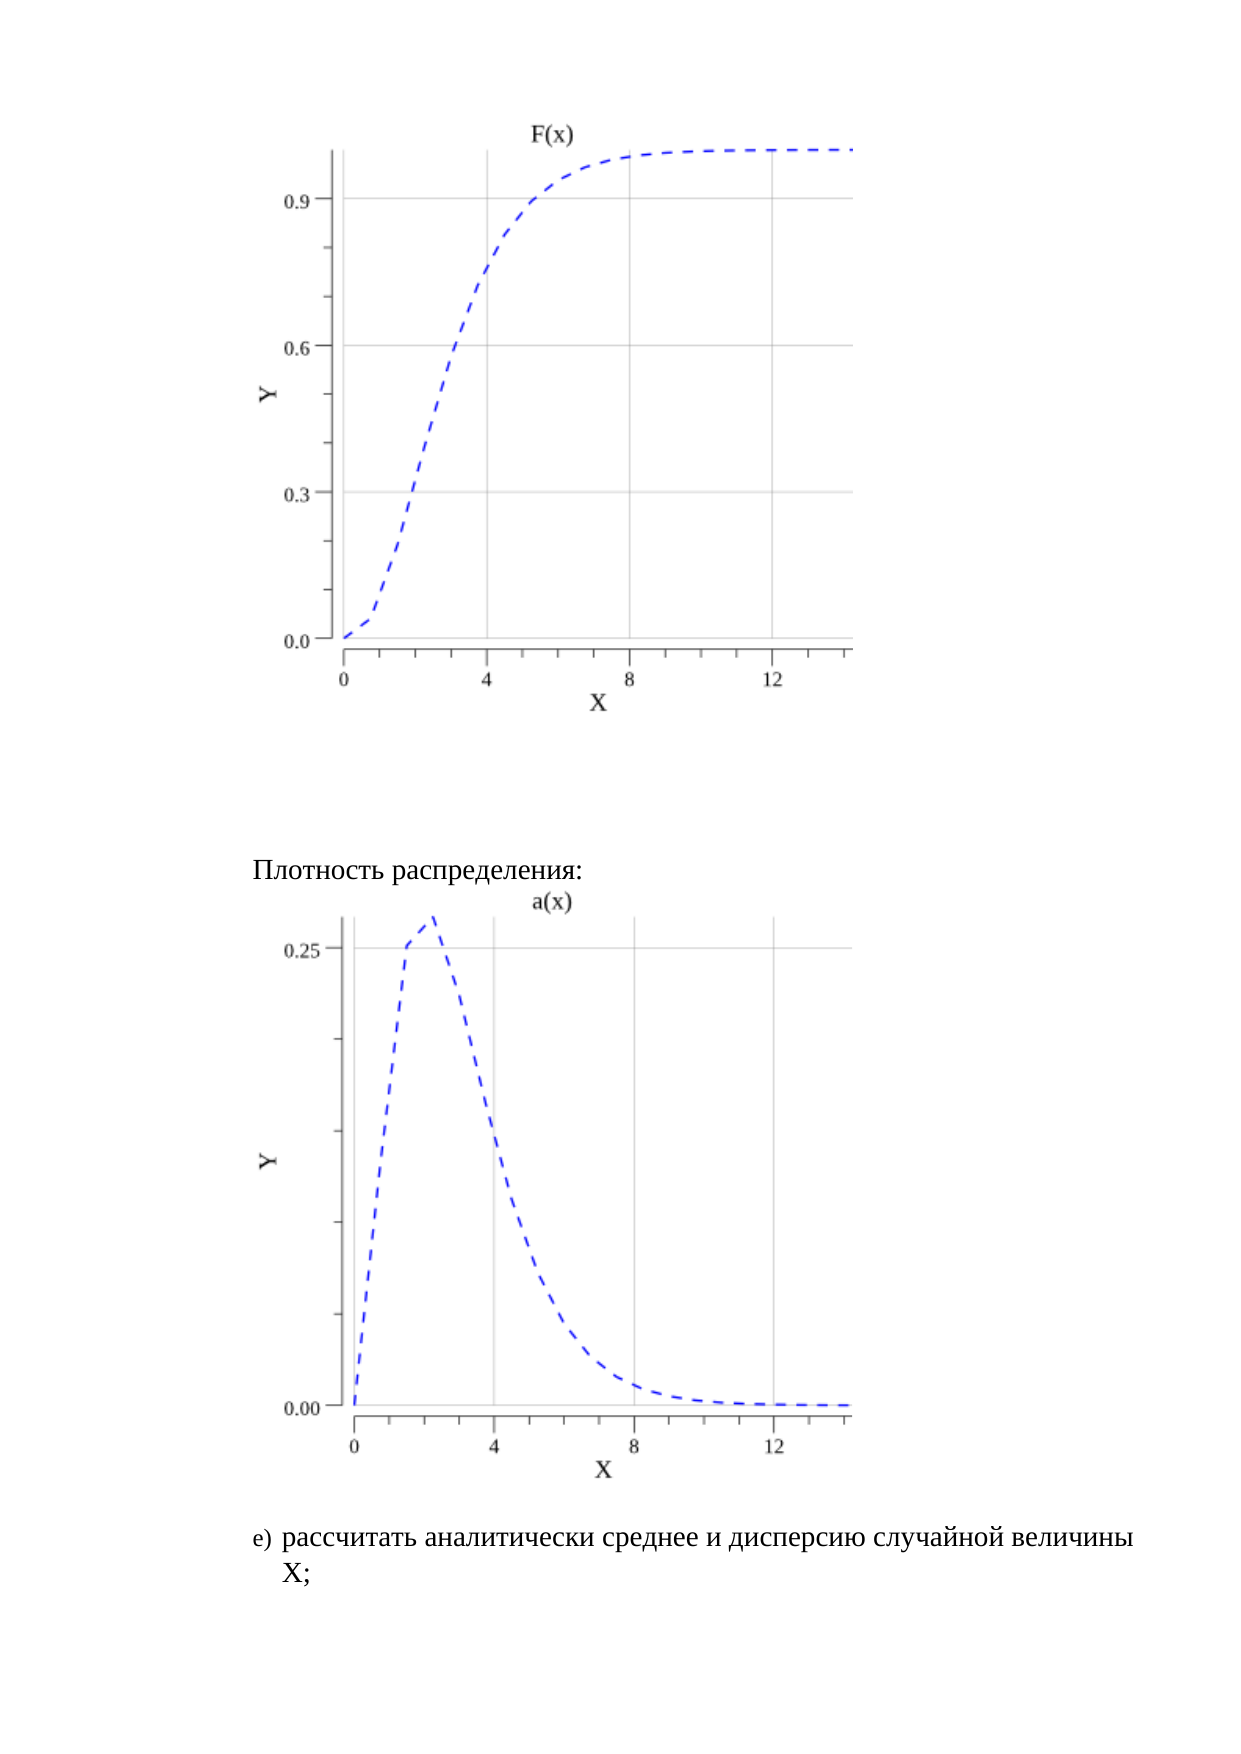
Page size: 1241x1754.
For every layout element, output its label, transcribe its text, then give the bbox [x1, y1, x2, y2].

picture [252, 118, 853, 719]
picture [252, 886, 853, 1486]
text Плотность распределения: [252, 852, 1152, 886]
list рассчитать аналитически среднее и дисперсию случайной величины X; [252, 1519, 1152, 1589]
